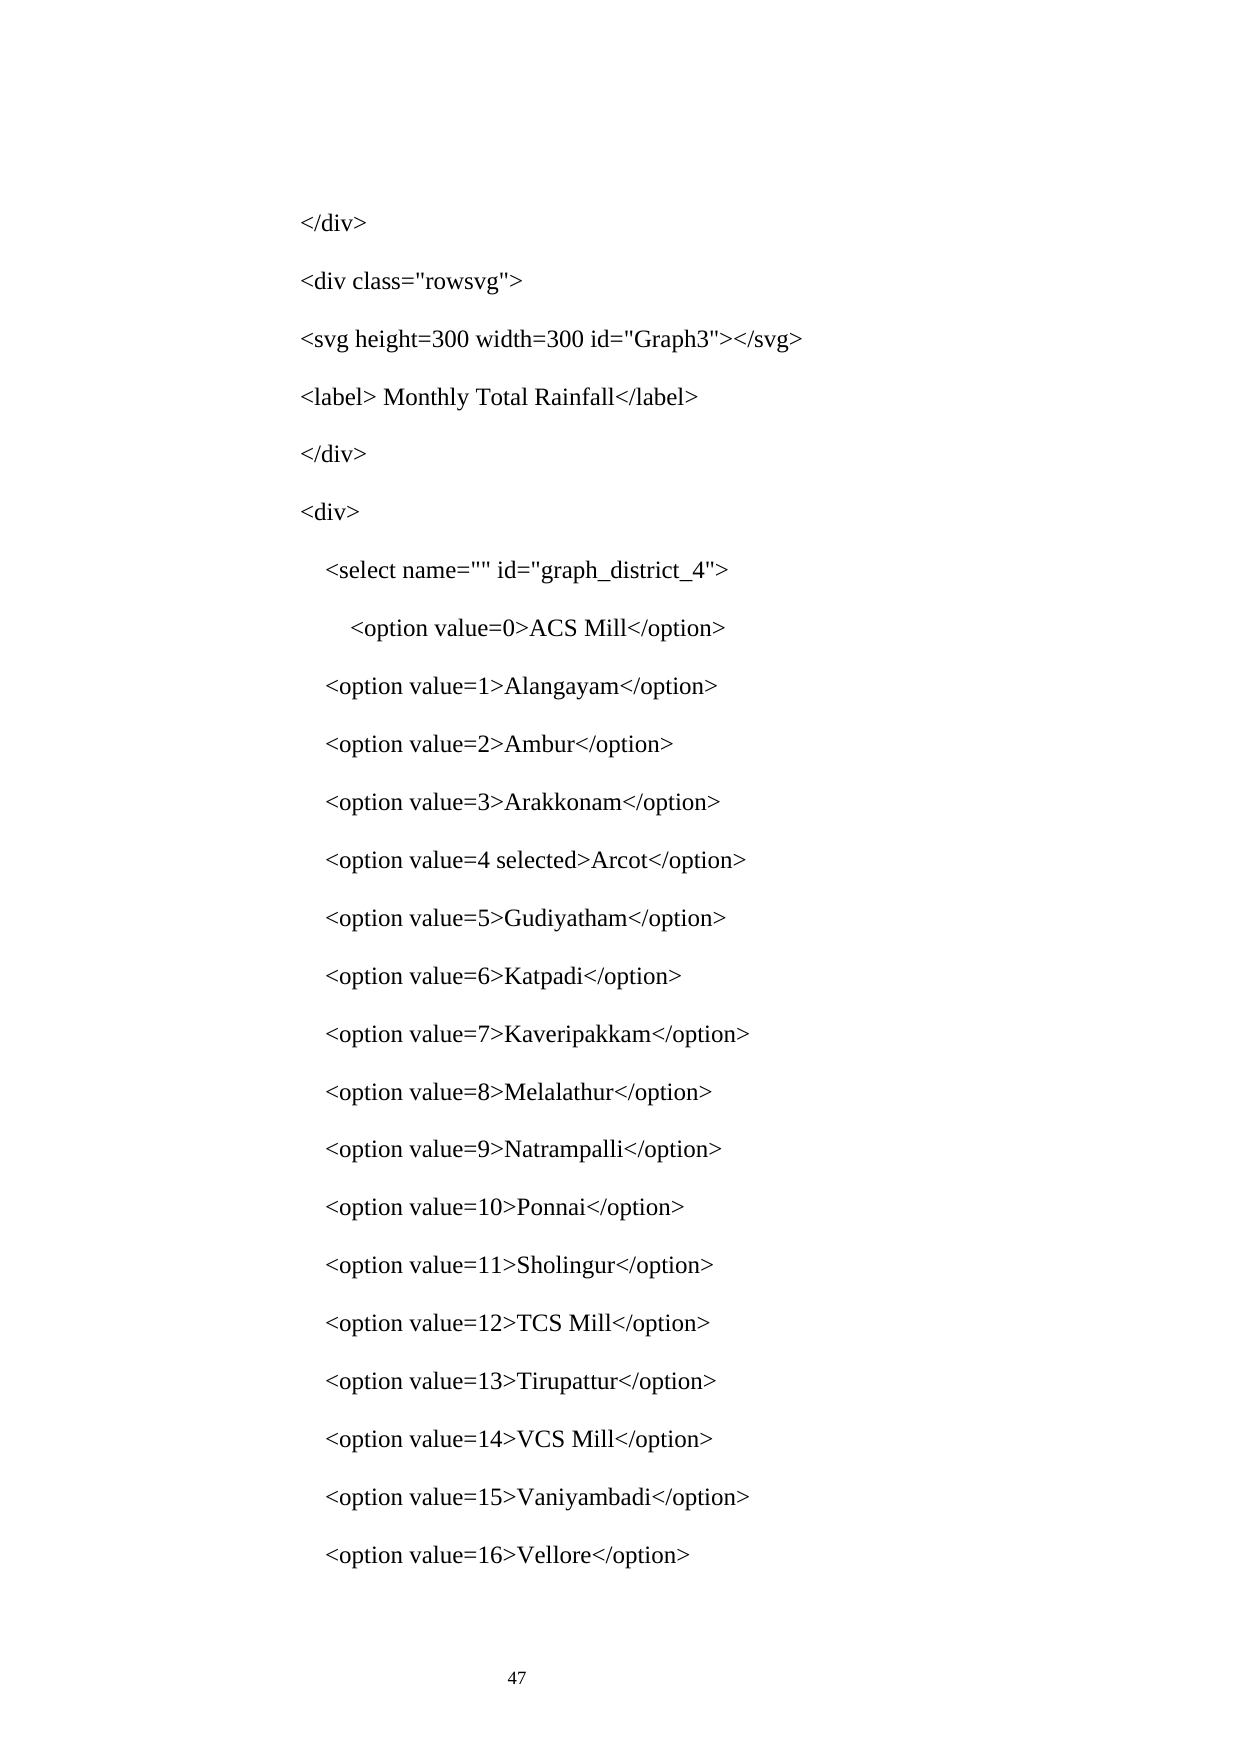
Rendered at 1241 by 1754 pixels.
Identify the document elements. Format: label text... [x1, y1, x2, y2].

list <option value=12>TCS Mill</option> [225, 1308, 1090, 1337]
list </div> [225, 208, 1090, 237]
list <option value=4 selected>Arcot</option> [225, 845, 1090, 874]
list <option value=6>Katpadi</option> [225, 961, 1090, 989]
list </div> [225, 439, 1090, 468]
list <option value=3>Arakkonam</option> [225, 787, 1090, 816]
list <option value=14>VCS Mill</option> [225, 1424, 1090, 1453]
list <option value=7>Kaveripakkam</option> [225, 1019, 1090, 1047]
list <option value=10>Ponnai</option> [225, 1192, 1090, 1221]
list <option value=9>Natrampalli</option> [225, 1134, 1090, 1163]
list <div class="rowsvg"> [225, 266, 1090, 294]
list <option value=15>Vaniyambadi</option> [225, 1482, 1090, 1511]
list <option value=5>Gudiyatham</option> [225, 903, 1090, 932]
list <svg height=300 width=300 id="Graph3"></svg> [225, 324, 1090, 352]
list <option value=2>Ambur</option> [225, 729, 1090, 758]
list <div> [225, 497, 1090, 526]
list <option value=0>ACS Mill</option> [225, 613, 1090, 642]
list <select name="" id="graph_district_4"> [225, 555, 1090, 584]
list <label> Monthly Total Rainfall</label> [225, 382, 1090, 410]
list <option value=8>Melalathur</option> [225, 1077, 1090, 1105]
list <option value=1>Alangayam</option> [225, 671, 1090, 700]
list <option value=11>Sholingur</option> [225, 1250, 1090, 1279]
list <option value=13>Tirupattur</option> [225, 1366, 1090, 1395]
list <option value=16>Vellore</option> [225, 1540, 1090, 1569]
